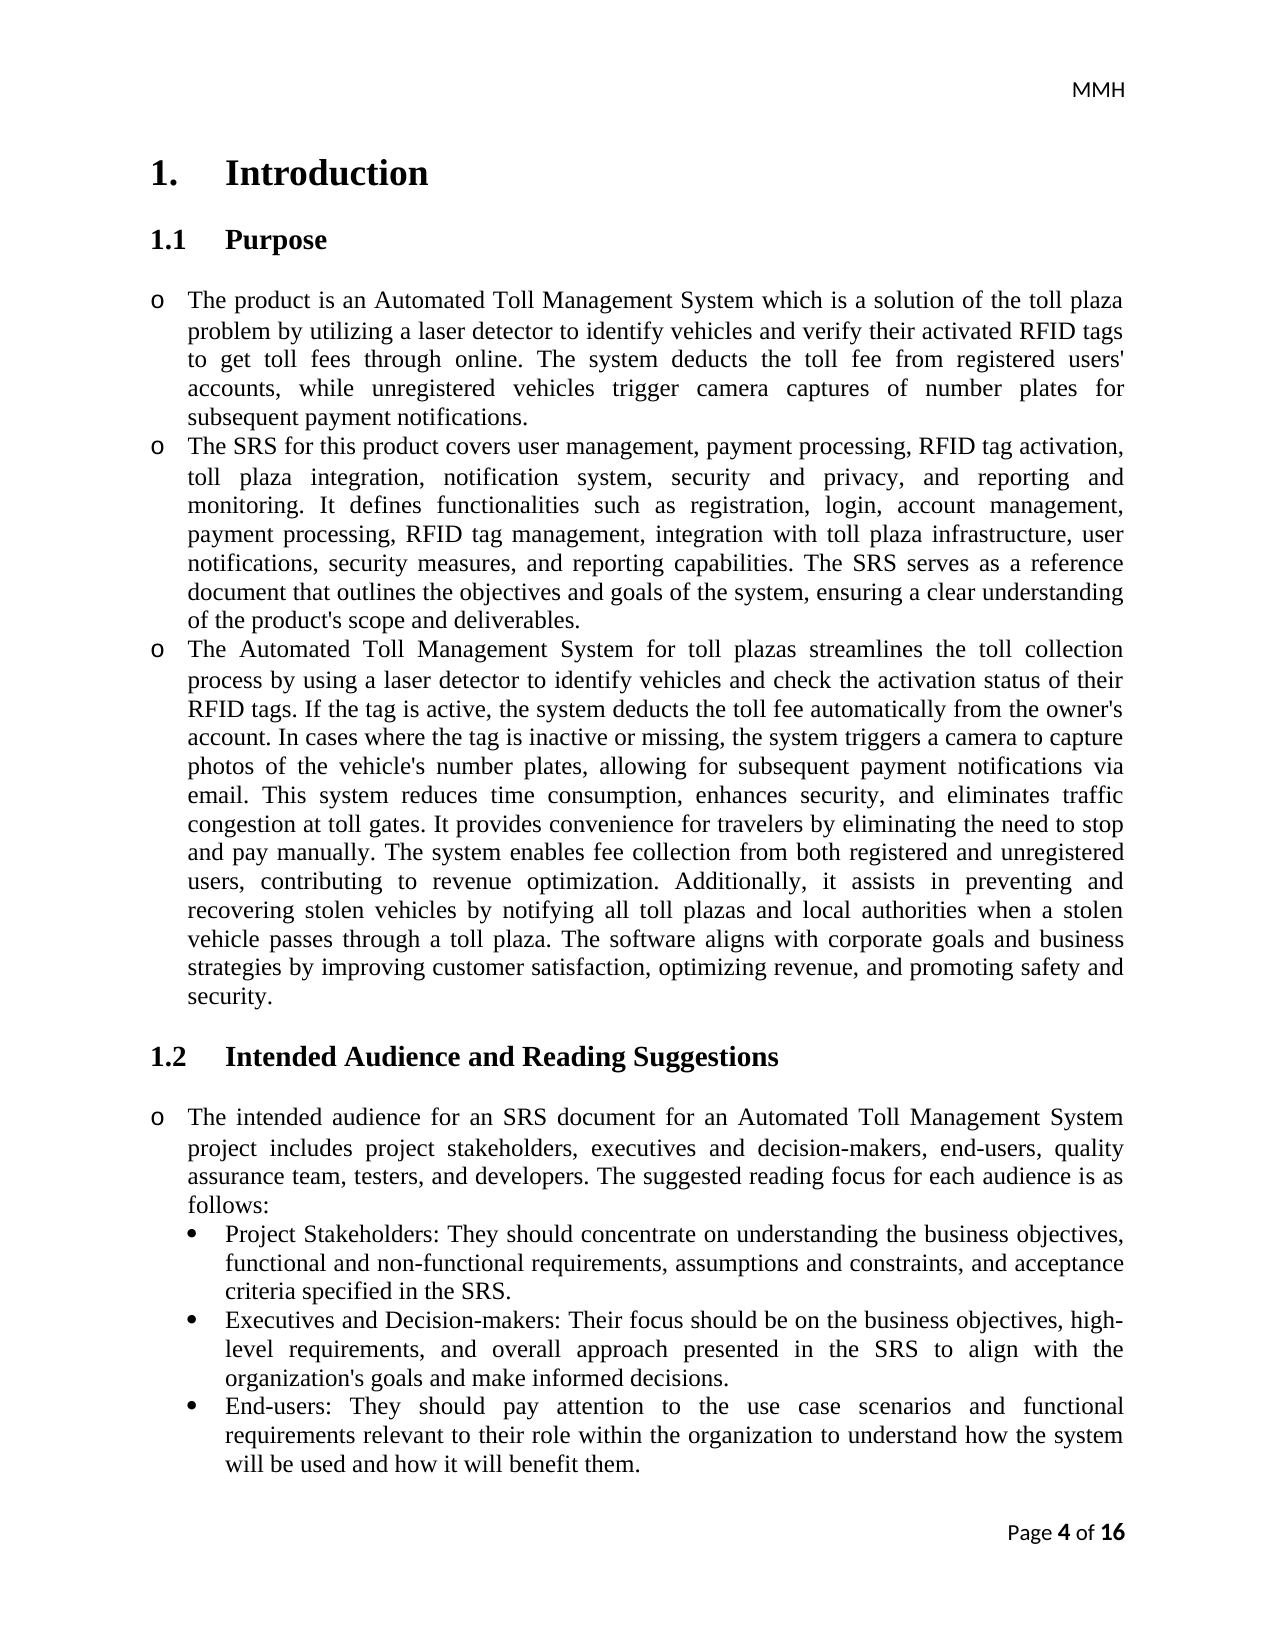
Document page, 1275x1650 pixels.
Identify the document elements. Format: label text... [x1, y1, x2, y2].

list End-users: They should pay attention to the use case scenarios and functional requirements relevant to their role within the organization to understand how the system will be used and how it will benefit them. [187, 1391, 1125, 1478]
list The product is an Automated Toll Management System which is a solution of the toll plaza problem by utilizing a laser detector to identify vehicles and verify their activated RFID tags to get toll fees through online. The system deducts the toll fee from registered users' accounts, while unregistered vehicles trigger camera captures of number plates for subsequent payment notifications. [150, 285, 1125, 431]
subtitle Introduction [150, 150, 1125, 193]
list Project Stakeholders: They should concentrate on understanding the business objectives, functional and non-functional requirements, assumptions and constraints, and acceptance criteria specified in the SRS. [187, 1219, 1125, 1305]
list The SRS for this product covers user management, payment processing, RFID tag activation, toll plaza integration, notification system, security and privacy, and reporting and monitoring. It defines functionalities such as registration, login, account management, payment processing, RFID tag management, integration with toll plaza infrastructure, user notifications, security measures, and reporting capabilities. The SRS serves as a reference document that outlines the objectives and goals of the system, ensuring a clear understanding of the product's scope and deliverables. [150, 431, 1125, 634]
list The intended audience for an SRS document for an Automated Toll Management System project includes project stakeholders, executives and decision-makers, end-users, quality assurance team, testers, and developers. The suggested reading focus for each audience is as follows: [150, 1102, 1125, 1219]
list The Automated Toll Management System for toll plazas streamlines the toll collection process by using a laser detector to identify vehicles and check the activation status of their RFID tags. If the tag is active, the system deducts the toll fee automatically from the owner's account. In cases where the tag is inactive or missing, the system triggers a camera to capture photos of the vehicle's number plates, allowing for subsequent payment notifications via email. This system reduces time consumption, enhances security, and eliminates traffic congestion at toll gates. It provides convenience for travelers by eliminating the need to stop and pay manually. The system enables fee collection from both registered and unregistered users, contributing to revenue optimization. Additionally, it assists in preventing and recovering stolen vehicles by notifying all toll plazas and local authorities when a stolen vehicle passes through a toll plaza. The software aligns with corporate goals and business strategies by improving customer satisfaction, optimizing revenue, and promoting safety and security. [150, 634, 1125, 1010]
list Executives and Decision-makers: Their focus should be on the business objectives, high-level requirements, and overall approach presented in the SRS to align with the organization's goals and make informed decisions. [187, 1305, 1125, 1391]
subtitle Purpose [150, 222, 1125, 256]
subtitle Intended Audience and Reading Suggestions [150, 1039, 1125, 1073]
